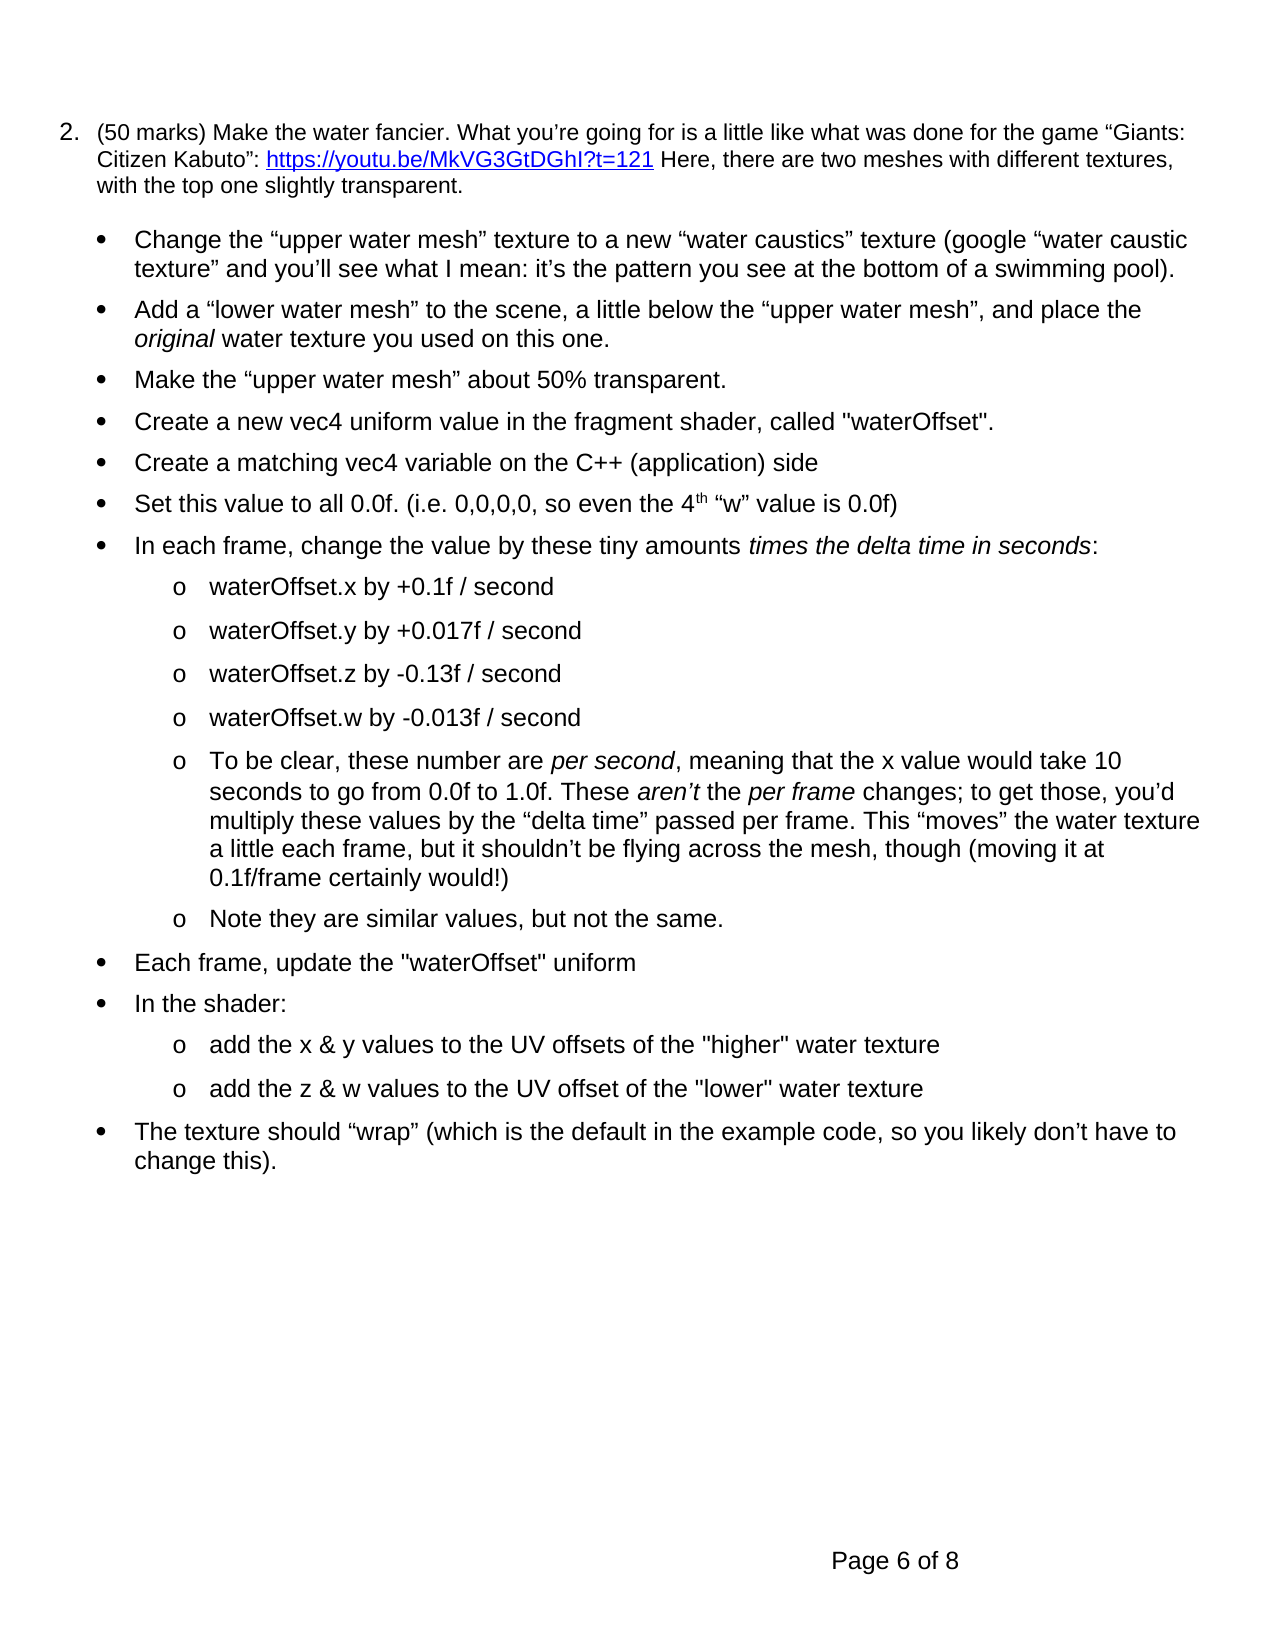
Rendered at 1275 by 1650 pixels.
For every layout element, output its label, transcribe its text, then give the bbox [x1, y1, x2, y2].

list add the x & y values to the UV offsets of the "higher" water texture [172, 1031, 1211, 1061]
list (50 marks) Make the water fancier. What you’re going for is a little like what was done for the game “Giants: Citizen Kabuto”: https://youtu.be/MkVG3GtDGhI?t=121 Here, there are two meshes with different textures, with the top one slightly transparent. [59, 117, 1211, 199]
list Make the “upper water mesh” about 50% transparent. [97, 365, 1211, 394]
list To be clear, these number are per second, meaning that the x value would take 10 seconds to go from 0.0f to 1.0f. These aren’t the per frame changes; to get those, you’d multiply these values by the “delta time” passed per frame. This “moves” the water texture a little each frame, but it shouldn’t be flying across the mesh, though (moving it at 0.1f/frame certainly would!) [172, 746, 1211, 892]
list Create a new vec4 uniform value in the fragment shader, called "waterOffset". [97, 407, 1211, 436]
list The texture should “wrap” (which is the default in the example code, so you likely don’t have to change this). [97, 1117, 1211, 1175]
list add the z & w values to the UV offset of the "lower" water texture [172, 1074, 1211, 1105]
list Create a matching vec4 variable on the C++ (application) side [97, 448, 1211, 477]
list Set this value to all 0.0f. (i.e. 0,0,0,0, so even the 4th “w” value is 0.0f) [97, 489, 1211, 518]
list waterOffset.x by +0.1f / second [172, 572, 1211, 603]
list Note they are similar values, but not the same. [172, 904, 1211, 935]
list waterOffset.w by -0.013f / second [172, 702, 1211, 733]
list Change the “upper water mesh” texture to a new “water caustics” texture (google “water caustic texture” and you’ll see what I mean: it’s the pattern you see at the bottom of a swimming pool). [97, 225, 1211, 283]
list In each frame, change the value by these tiny amounts times the delta time in seconds: [97, 531, 1211, 560]
list In the shader: [97, 989, 1211, 1018]
list waterOffset.y by +0.017f / second [172, 616, 1211, 647]
list waterOffset.z by -0.13f / second [172, 659, 1211, 690]
list Add a “lower water mesh” to the scene, a little below the “upper water mesh”, and place the original water texture you used on this one. [97, 295, 1211, 353]
list Each frame, update the "waterOffset" uniform [97, 948, 1211, 977]
